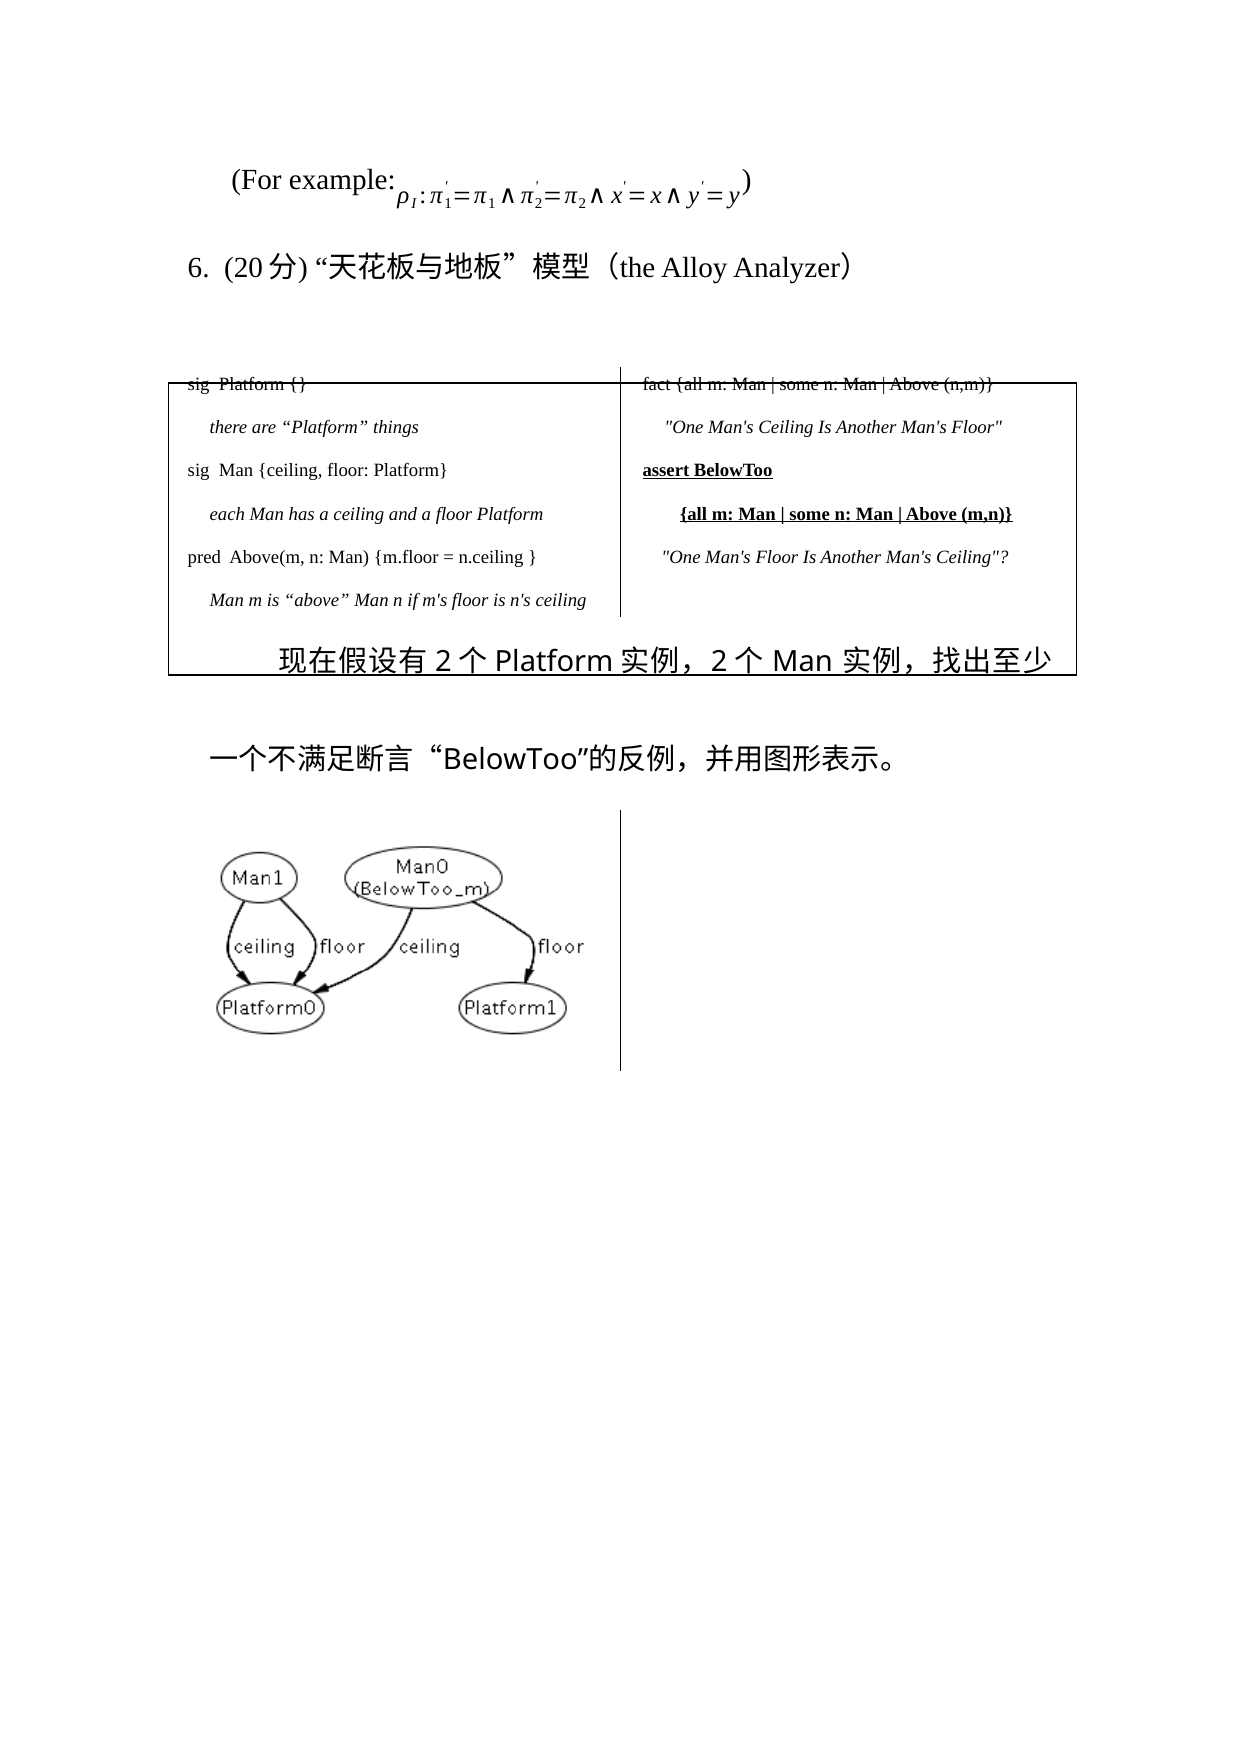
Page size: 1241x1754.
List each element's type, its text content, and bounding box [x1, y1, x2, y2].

text 6. (20分) “天花板与地板”模型（the Alloy Analyzer） [187, 232, 1053, 297]
text sig Man {ceiling, floor: Platform} [187, 454, 598, 486]
text each Man has a ceiling and a floor Platform [209, 497, 598, 529]
text Man m is “above” Man n if m's floor is n's ceiling [209, 583, 598, 616]
text (For example:) [187, 162, 1053, 227]
text there are “Platform” things [209, 411, 598, 443]
text "One Man's Floor Is Another Man's Ceiling"? [661, 540, 1053, 573]
text sig Platform {} [187, 367, 598, 400]
text 现在假设有2个Platform实例，2个 Man 实例，找出至少一个不满足断言“BelowToo”的反例，并用图形表示。 [209, 627, 1053, 789]
text pred Above(m, n: Man) {m.floor = n.ceiling } [187, 540, 598, 573]
text {all m: Man | some n: Man | Above (m,n)} [642, 497, 1053, 529]
picture [187, 810, 598, 1051]
text "One Man's Ceiling Is Another Man's Floor" [664, 411, 1053, 443]
text fact {all m: Man | some n: Man | Above (n,m)} [642, 367, 1053, 400]
text assert BelowToo [642, 454, 1053, 486]
